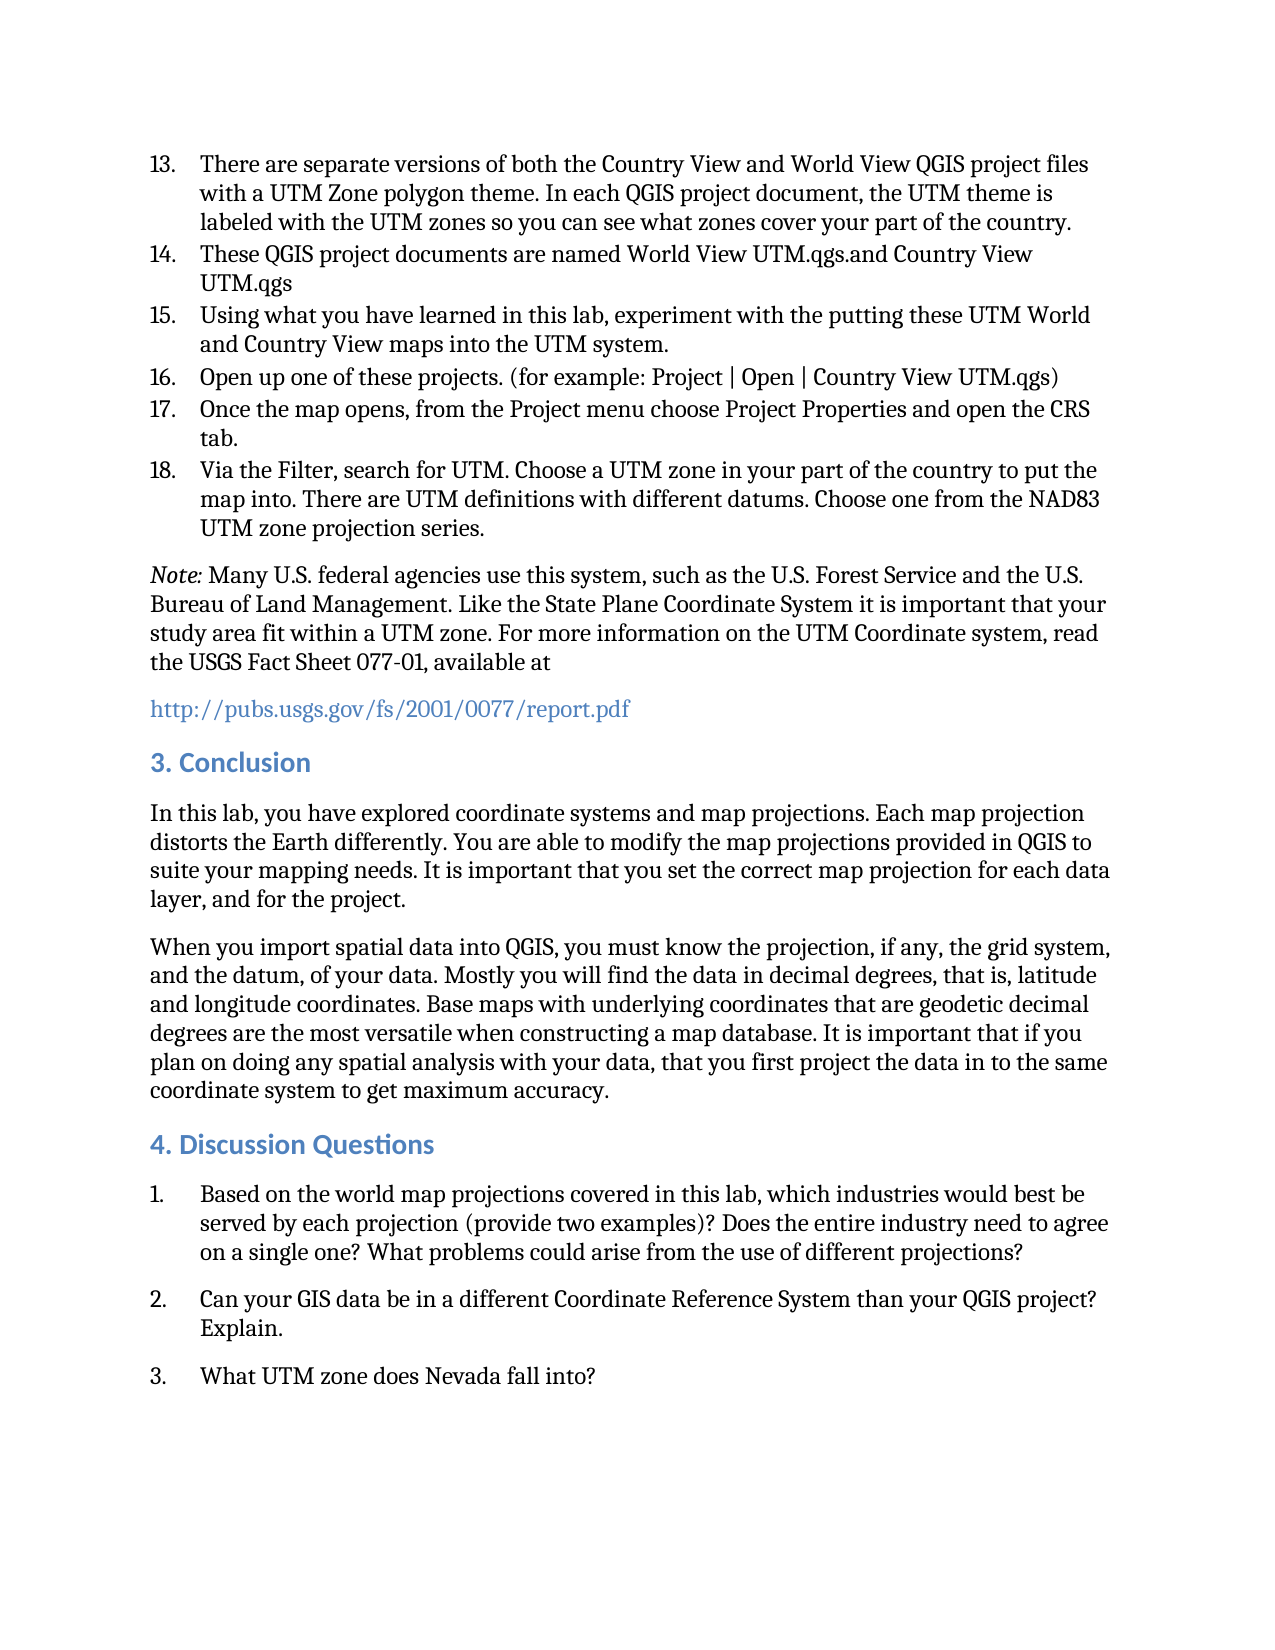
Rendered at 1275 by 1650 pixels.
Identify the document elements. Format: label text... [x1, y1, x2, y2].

list Once the map opens, from the Project menu choose Project Properties and open the CRS tab. [150, 395, 1125, 452]
text In this lab, you have explored coordinate systems and map projections. Each map projection distorts the Earth differently. You are able to modify the map projections provided in QGIS to suite your mapping needs. It is important that you set the correct map projection for each data layer, and for the project. [150, 799, 1125, 914]
text http://pubs.usgs.gov/fs/2001/0077/report.pdf [150, 695, 1125, 724]
list Using what you have learned in this lab, experiment with the putting these UTM World and Country View maps into the UTM system. [150, 301, 1125, 359]
list There are separate versions of both the Country View and World View QGIS project files with a UTM Zone polygon theme. In each QGIS project document, the UTM theme is labeled with the UTM zones so you can see what zones cover your part of the country. [150, 150, 1125, 236]
list Via the Filter, search for UTM. Choose a UTM zone in your part of the country to put the map into. There are UTM definitions with different datums. Choose one from the NAD83 UTM zone projection series. [150, 456, 1125, 542]
text Note: Many U.S. federal agencies use this system, such as the U.S. Forest Service and the U.S. Bureau of Land Management. Like the State Plane Coordinate System it is important that your study area fit within a UTM zone. For more information on the UTM Coordinate system, read the USGS Fact Sheet 077-01, available at [150, 561, 1125, 676]
list These QGIS project documents are named World View UTM.qgs.and Country View UTM.qgs [150, 240, 1125, 297]
list What UTM zone does Nevada fall into? [150, 1362, 1125, 1390]
list Based on the world map projections covered in this lab, which industries would best be served by each projection (provide two examples)? Does the entire industry need to agree on a single one? What problems could arise from the use of different projections? [150, 1180, 1125, 1267]
subtitle 4. Discussion Questions [150, 1126, 1125, 1162]
subtitle 3. Conclusion [150, 744, 1125, 780]
text When you import spatial data into QGIS, you must know the projection, if any, the grid system, and the datum, of your data. Mostly you will find the data in decimal degrees, that is, latitude and longitude coordinates. Base maps with underlying coordinates that are geodetic decimal degrees are the most versatile when constructing a map database. It is important that if you plan on doing any spatial analysis with your data, that you first project the data in to the same coordinate system to get maximum accuracy. [150, 933, 1125, 1105]
list Open up one of these projects. (for example: Project | Open | Country View UTM.qgs) [150, 362, 1125, 391]
list Can your GIS data be in a different Coordinate Reference System than your QGIS project? Explain. [150, 1285, 1125, 1343]
